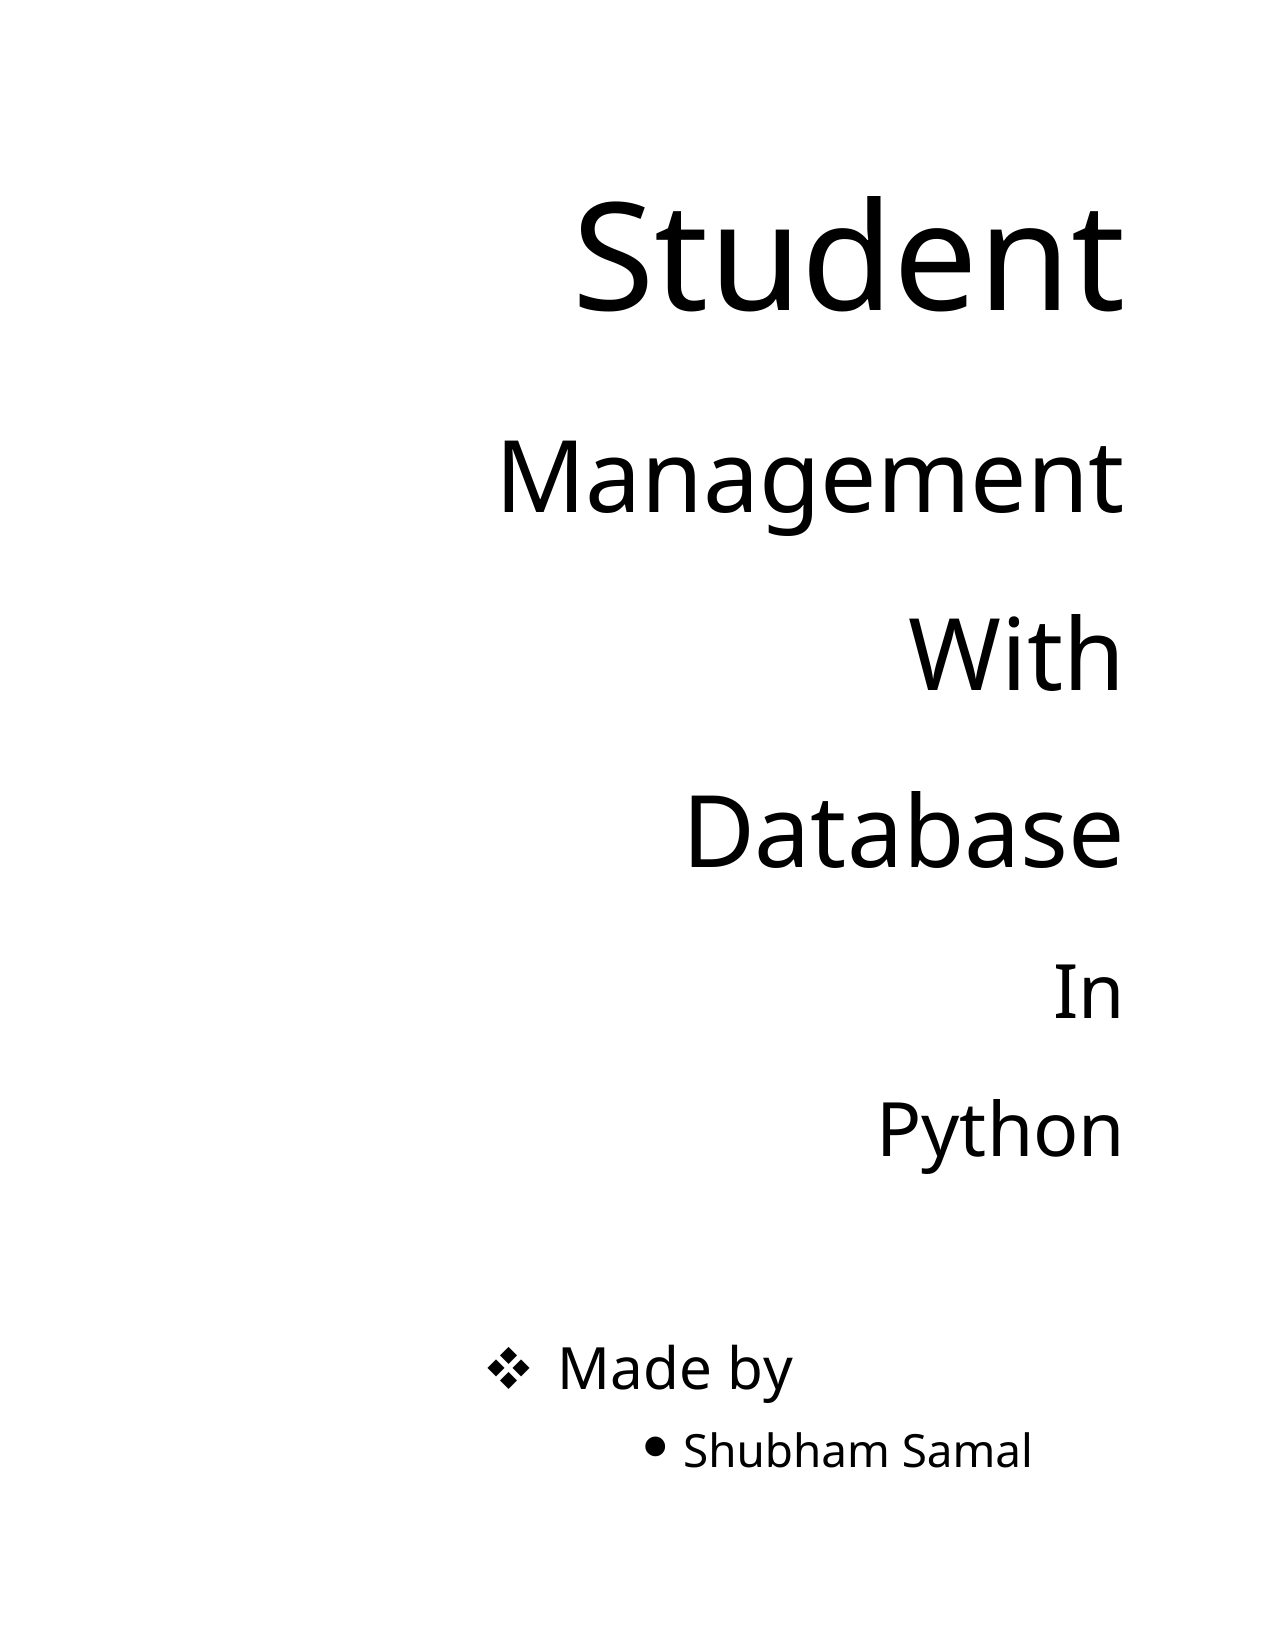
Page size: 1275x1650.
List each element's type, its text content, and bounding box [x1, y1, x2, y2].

text Student [150, 150, 1125, 354]
list Shubham Samal [645, 1418, 1125, 1481]
text In [150, 938, 1125, 1040]
text Python [150, 1077, 1125, 1179]
text Database [150, 761, 1125, 897]
list Made by [150, 1327, 1125, 1407]
text Management [150, 406, 1125, 542]
text With [150, 583, 1125, 719]
